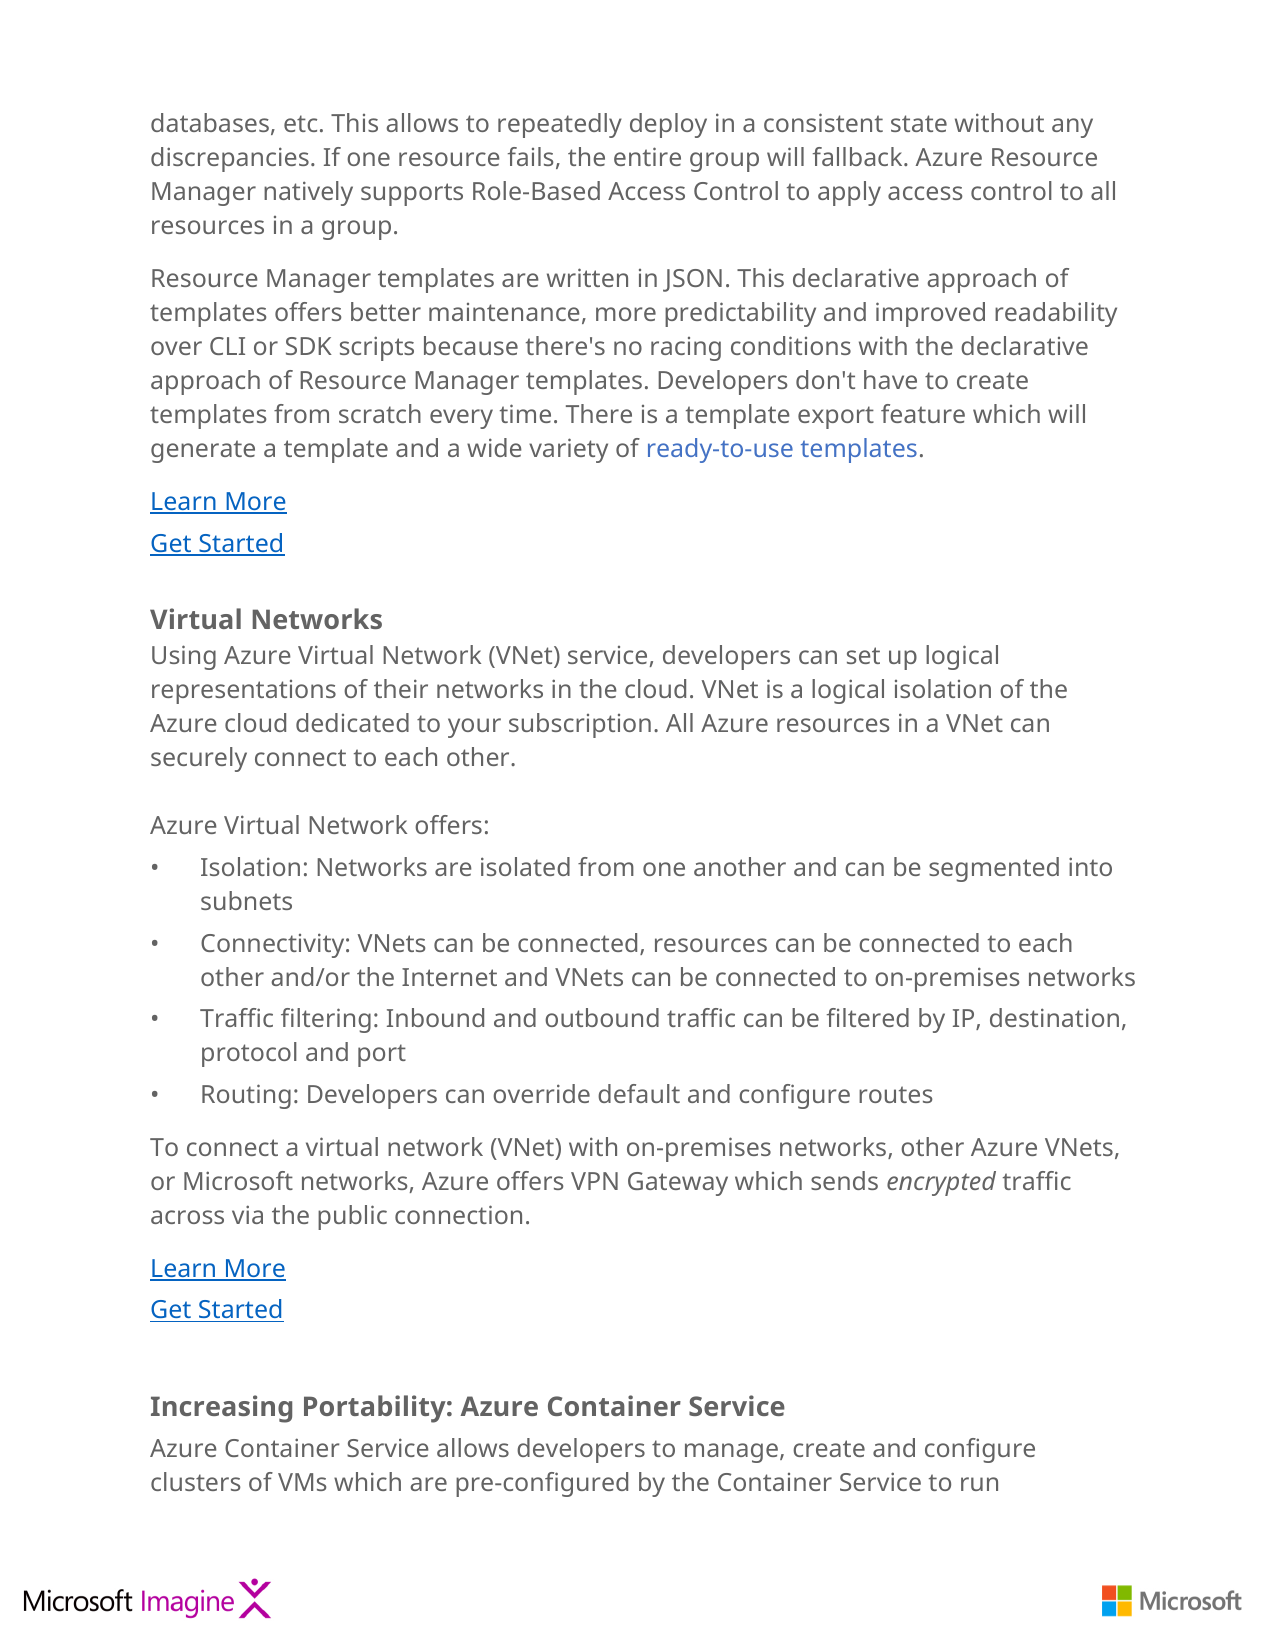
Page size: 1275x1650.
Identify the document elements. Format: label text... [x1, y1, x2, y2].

text Resource Manager templates are written in JSON. This declarative approach of templates offers better maintenance, more predictability and improved readability over CLI or SDK scripts because there's no racing conditions with the declarative approach of Resource Manager templates. Developers don't have to create templates from scratch every time. There is a template export feature which will generate a template and a wide variety of ready-to-use templates. [150, 261, 1125, 465]
text Get Started [150, 1292, 1144, 1326]
text Learn More [150, 484, 1144, 518]
text Azure Virtual Network offers: [150, 808, 1144, 842]
picture [0, 1555, 1271, 1646]
list Traffic filtering: Inbound and outbound traffic can be filtered by IP, destination, protocol and port [150, 1001, 1144, 1069]
text Virtual Networks [150, 601, 1125, 638]
list Isolation: Networks are isolated from one another and can be segmented into subnets [150, 849, 1144, 918]
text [150, 106, 1125, 242]
text Get Started [150, 525, 1144, 559]
list Routing: Developers can override default and configure routes [150, 1076, 1144, 1111]
list Connectivity: VNets can be connected, resources can be connected to each other and/or the Internet and VNets can be connected to on-premises networks [150, 925, 1144, 993]
text To connect a virtual network (VNet) with on-premises networks, other Azure VNets, or Microsoft networks, Azure offers VPN Gateway which sends encrypted traffic across via the public connection. [150, 1129, 1144, 1231]
text Learn More [150, 1250, 1144, 1284]
text Increasing Portability: Azure Container Service [150, 1382, 1144, 1424]
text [150, 1430, 1125, 1498]
text Using Azure Virtual Network (VNet) service, developers can set up logical representations of their networks in the cloud. VNet is a logical isolation of the Azure cloud dedicated to your subscription. All Azure resources in a VNet can securely connect to each other. [150, 638, 1125, 774]
